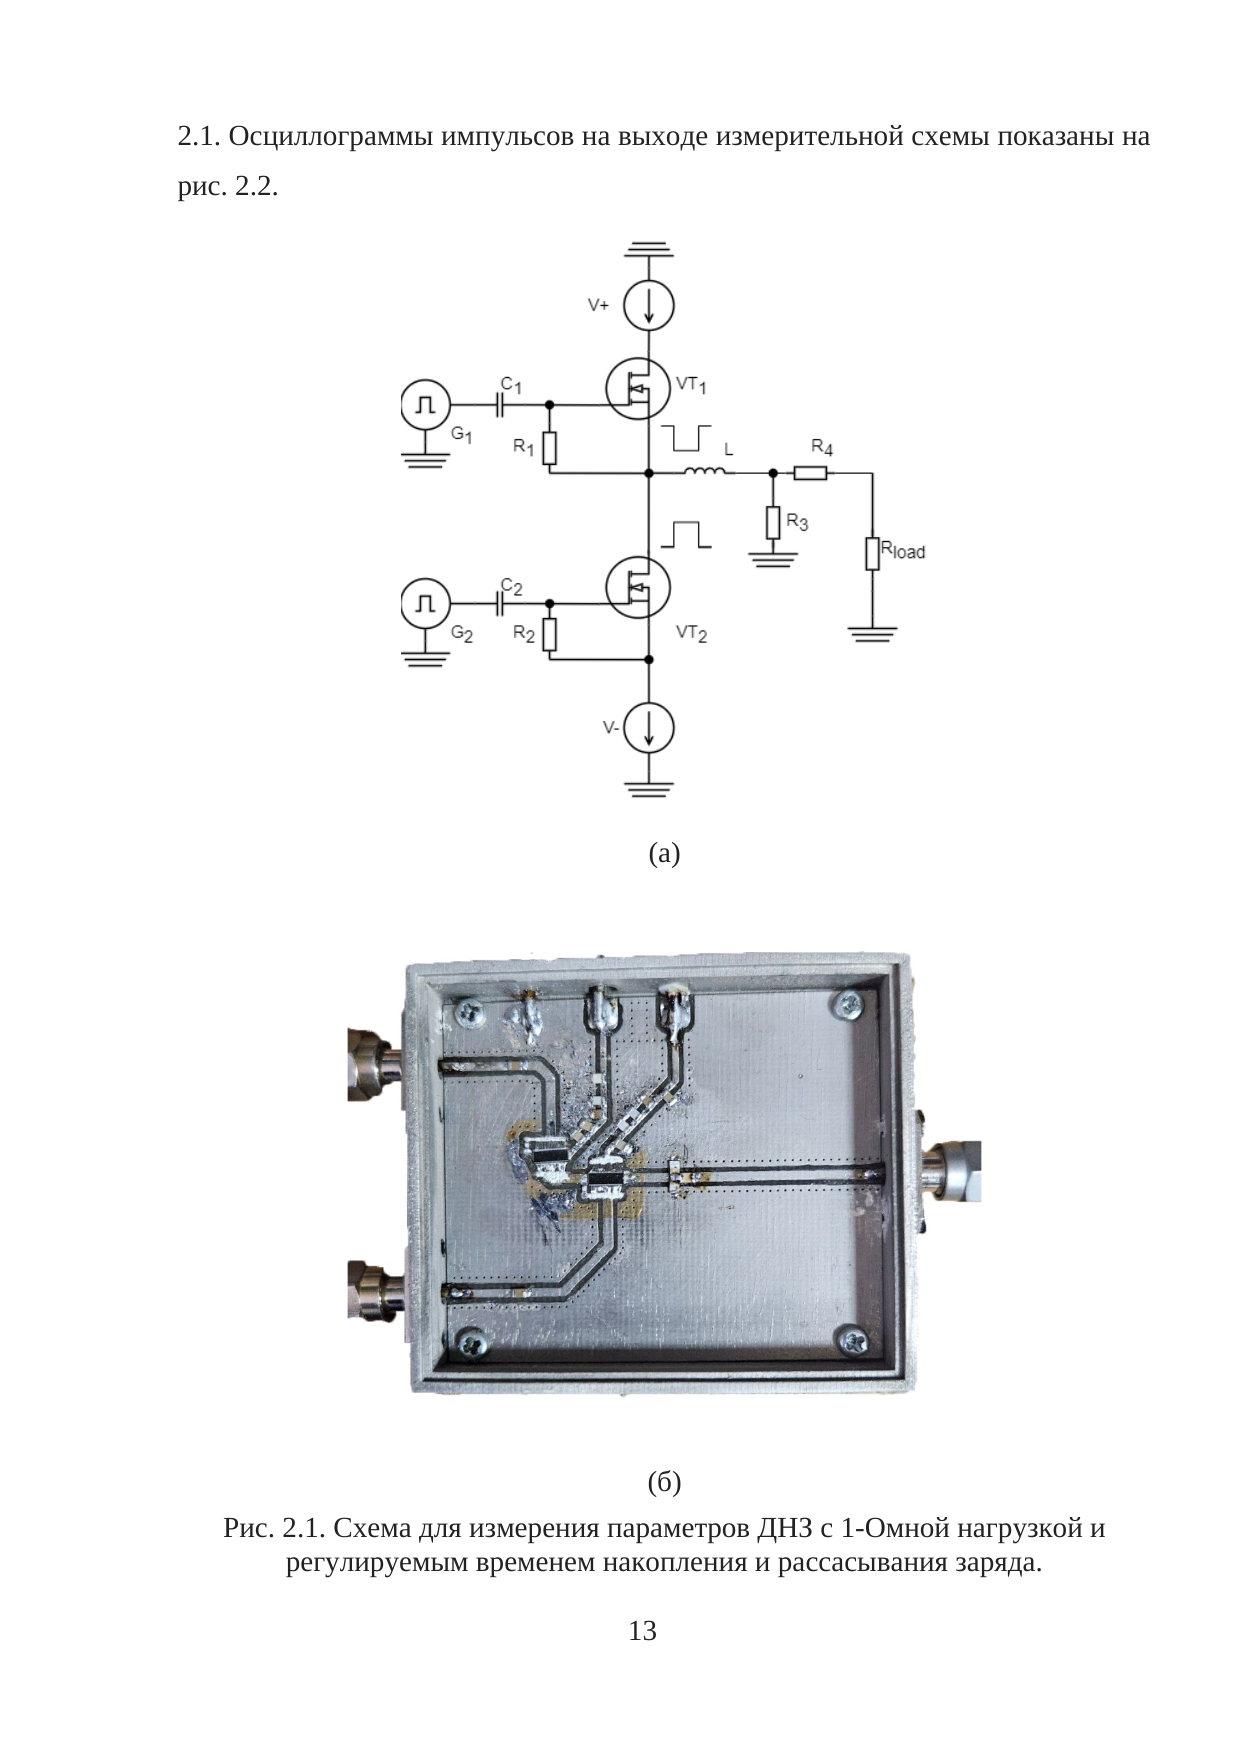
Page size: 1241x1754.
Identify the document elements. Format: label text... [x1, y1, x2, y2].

text (а) [177, 835, 1152, 868]
text (б) [177, 1464, 1152, 1498]
picture [347, 881, 982, 1452]
picture [401, 218, 928, 823]
text Рис. 2.1. Схема для измерения параметров ДНЗ с 1-Омной нагрузкой и регулируемым временем накопления и рассасывания заряда. [177, 1510, 1152, 1577]
